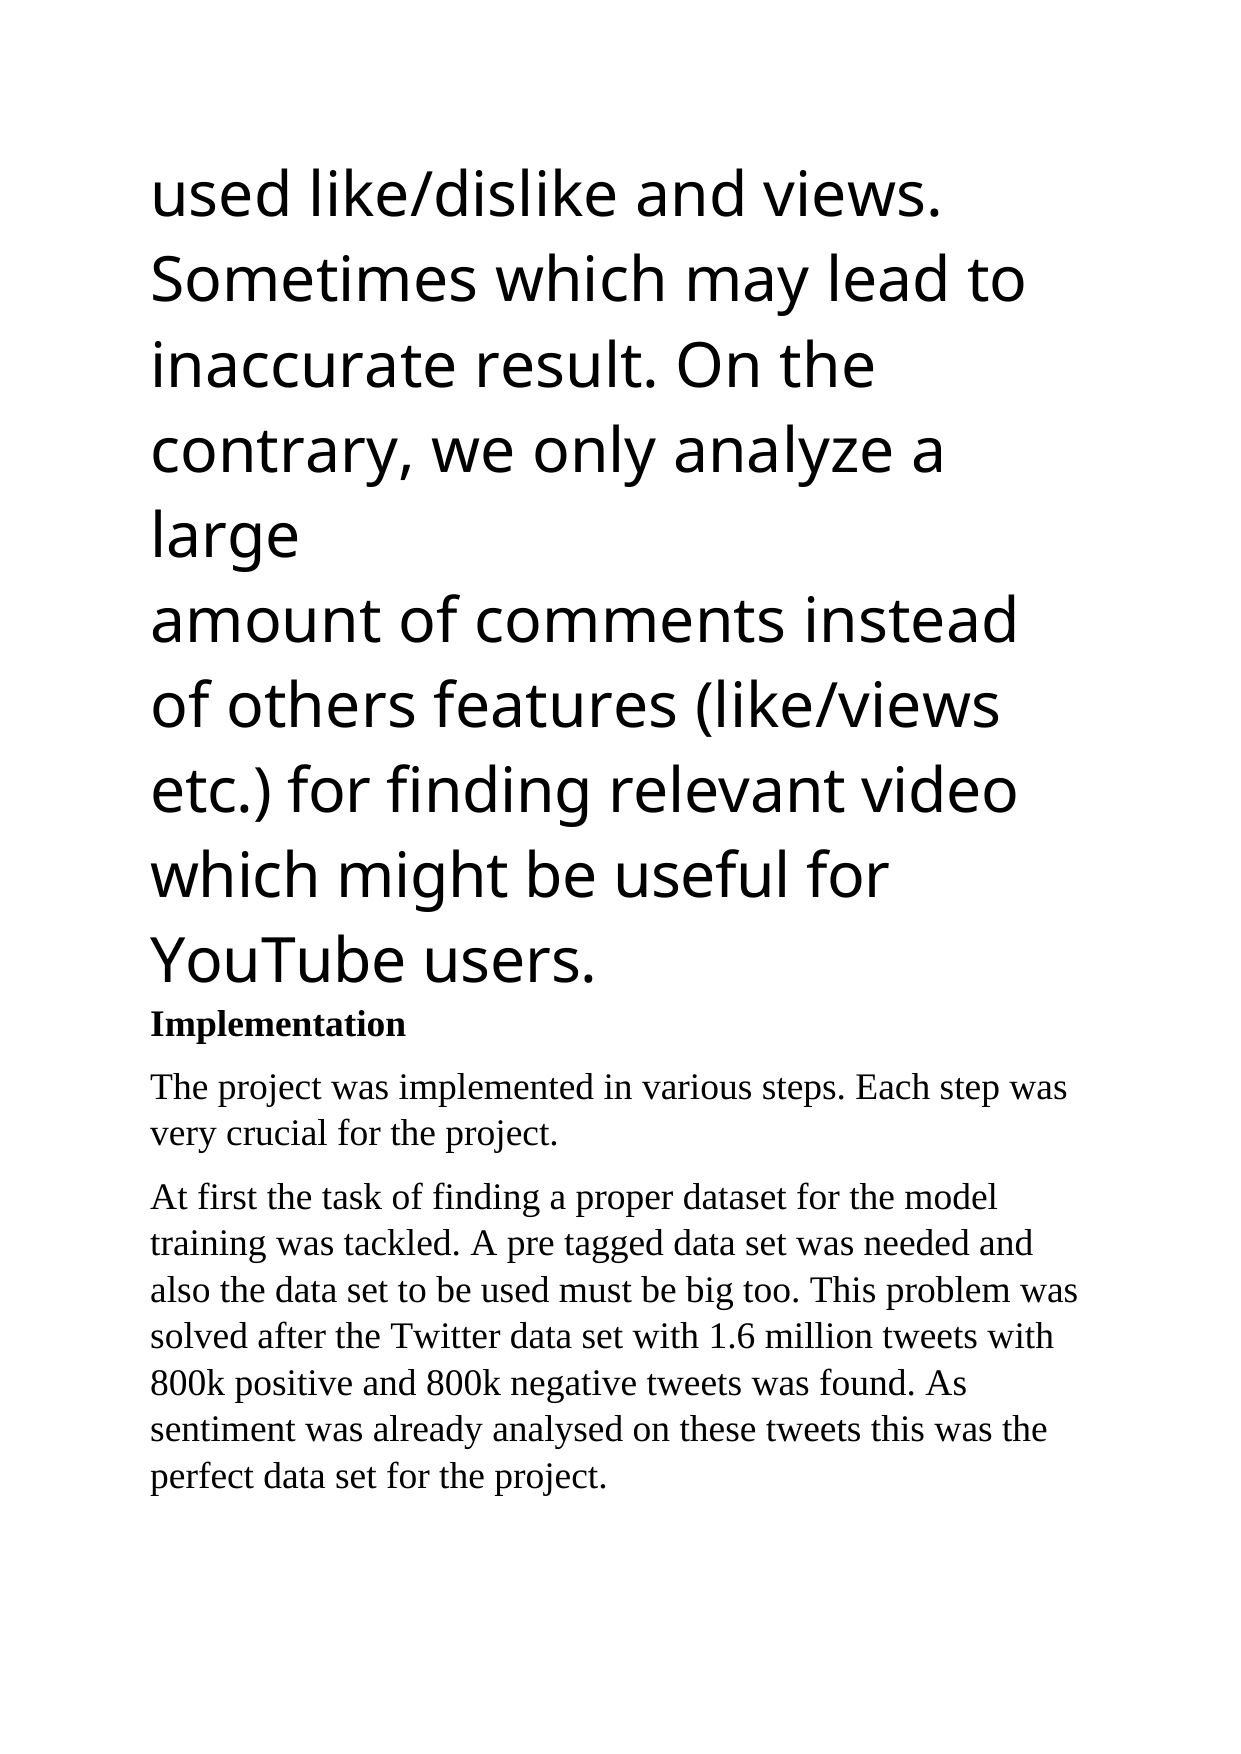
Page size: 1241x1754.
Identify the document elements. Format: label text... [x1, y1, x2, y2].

text used like/dislike and views. Sometimes which may lead to [150, 150, 1090, 320]
text Implementation [150, 1001, 1090, 1044]
text The project was implemented in various steps. Each step was very crucial for the project. [150, 1064, 1090, 1154]
text At first the task of finding a proper dataset for the model training was tackled. A pre tagged data set was needed and also the data set to be used must be big too. This problem was solved after the Twitter data set with 1.6 million tweets with 800k positive and 800k negative tweets was found. As sentiment was already analysed on these tweets this was the perfect data set for the project. [150, 1174, 1090, 1497]
text amount of comments instead of others features (like/views [150, 576, 1090, 746]
text etc.) for finding relevant video which might be useful for [150, 746, 1090, 916]
text inaccurate result. On the contrary, we only analyze a large [150, 320, 1090, 576]
text YouTube users. [150, 916, 1090, 1001]
